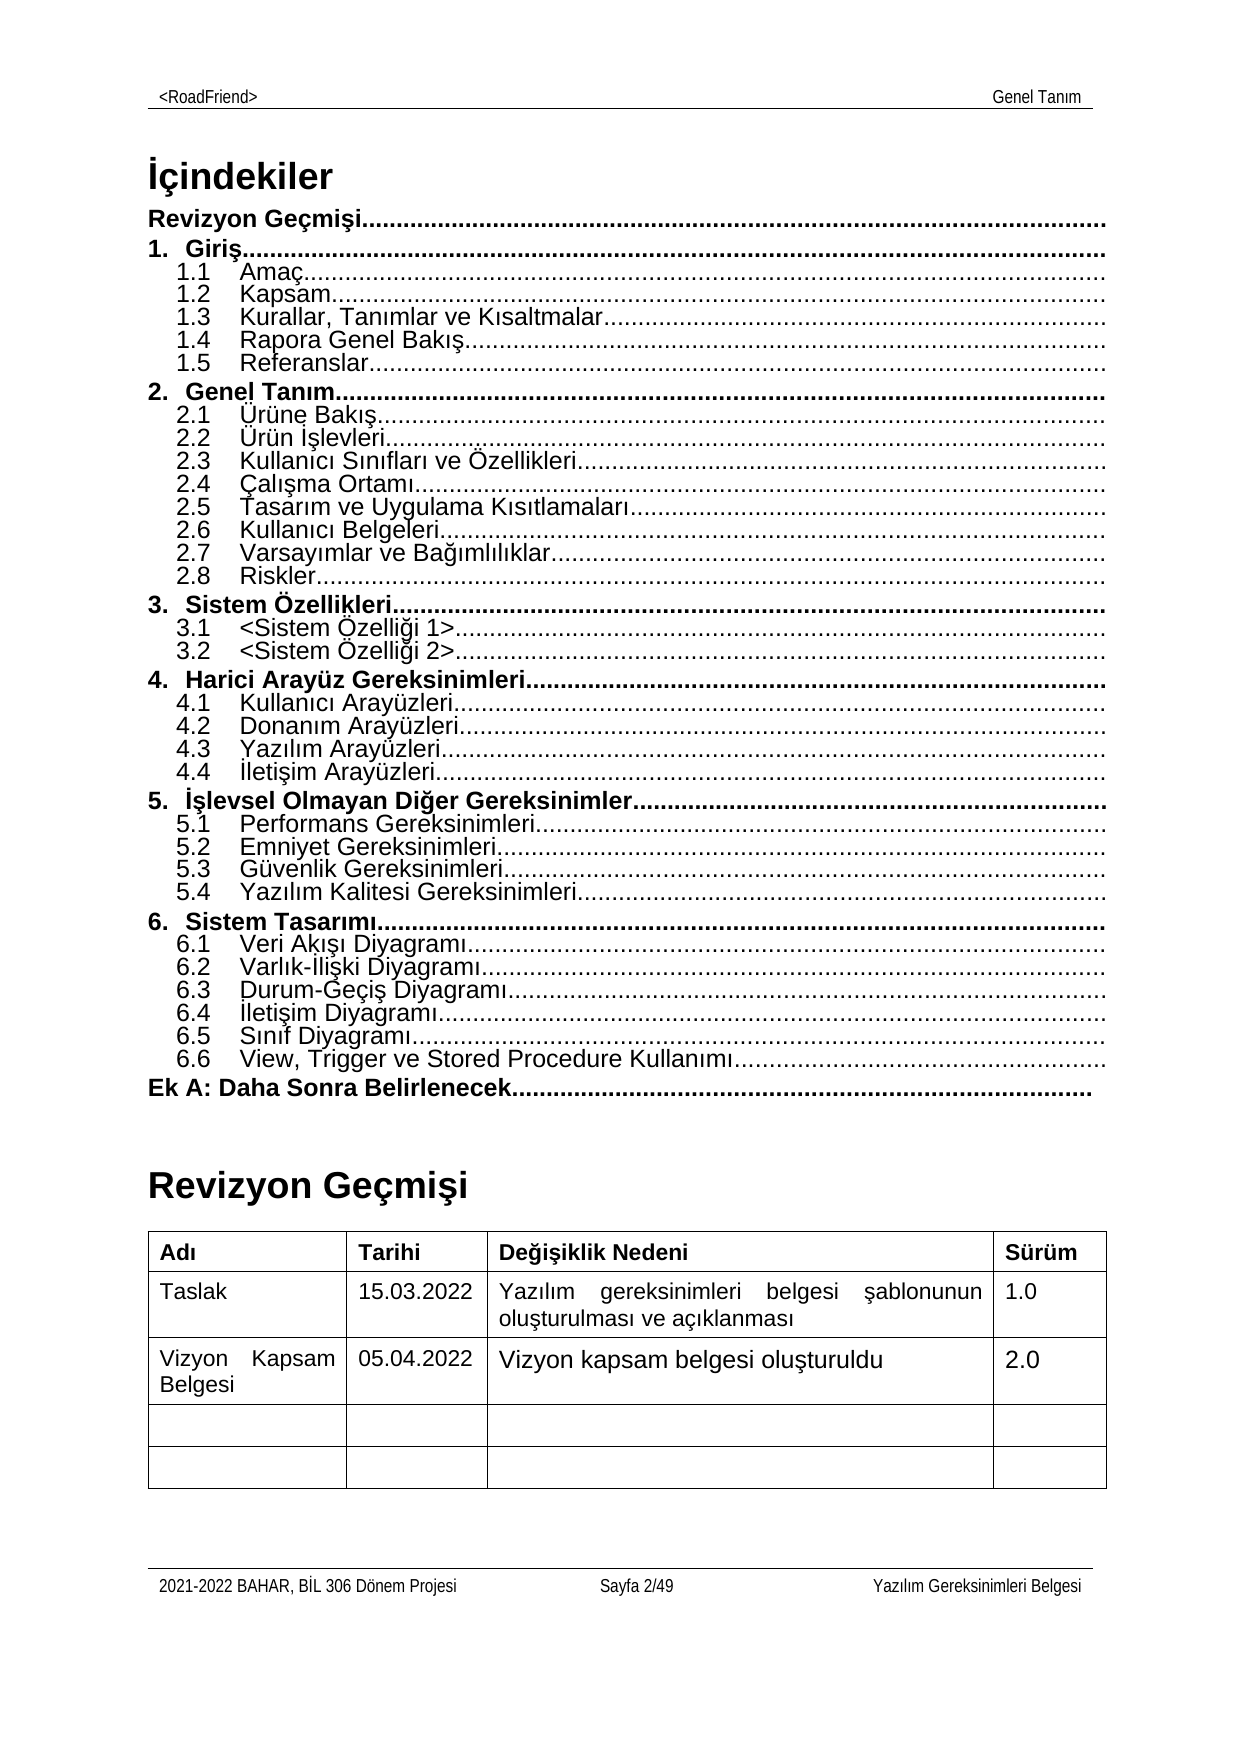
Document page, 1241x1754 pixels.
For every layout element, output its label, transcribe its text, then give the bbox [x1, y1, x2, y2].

text 4.4 İletişim Arayüzleri 7 [176, 762, 1093, 784]
text 1.5 Referanslar 3 [176, 353, 1093, 376]
text İçindekiler [148, 154, 1093, 197]
text Ek A: Daha Sonra Belirlenecek 10 [148, 1078, 1093, 1101]
text 6.3 Durum-Geçiş Diyagramı 9 [176, 980, 1093, 1003]
text 2.8 Riskler 5 [176, 566, 1093, 589]
table_cell Vizyon kapsam belgesi oluşturuldu [488, 1338, 993, 1403]
table_cell Yazılım gereksinimleri belgesi şablonunun oluşturulması ve açıklanması [488, 1272, 993, 1337]
text 4.3 Yazılım Arayüzleri 7 [176, 739, 1093, 762]
text 2.7 Varsayımlar ve Bağımlılıklar 5 [176, 543, 1093, 566]
text 1.3 Kurallar, Tanımlar ve Kısaltmalar 3 [176, 307, 1093, 330]
text 2.4 Çalışma Ortamı 4 [176, 474, 1093, 497]
table_cell [994, 1405, 1106, 1446]
table_cell [488, 1405, 993, 1446]
text 3. Sistem Özellikleri 6 [148, 595, 1093, 618]
text 2.1 Ürüne Bakış 4 [176, 405, 1093, 428]
text Revizyon Geçmişi 2 [148, 209, 1093, 232]
table_cell 05.04.2022 [347, 1338, 487, 1403]
table_header Tarihi [347, 1232, 487, 1271]
table_cell [994, 1447, 1106, 1488]
table_cell [149, 1405, 346, 1446]
table_cell 15.03.2022 [347, 1272, 487, 1337]
text 4.2 Donanım Arayüzleri 7 [176, 716, 1093, 739]
text 2.3 Kullanıcı Sınıfları ve Özellikleri 4 [176, 451, 1093, 474]
text 2.5 Tasarım ve Uygulama Kısıtlamaları 5 [176, 497, 1093, 520]
text 2.6 Kullanıcı Belgeleri 5 [176, 520, 1093, 543]
text 2.2 Ürün İşlevleri 4 [176, 428, 1093, 451]
text 6.2 Varlık-İlişki Diyagramı 9 [176, 957, 1093, 980]
text 5. İşlevsel Olmayan Diğer Gereksinimler 8 [148, 791, 1093, 814]
text 5.2 Emniyet Gereksinimleri 8 [176, 837, 1093, 859]
text Revizyon Geçmişi [148, 1163, 1093, 1206]
table_header Değişiklik Nedeni [488, 1232, 993, 1271]
text 5.1 Performans Gereksinimleri 8 [176, 814, 1093, 837]
table_cell Vizyon Kapsam Belgesi [149, 1338, 346, 1403]
text 1.2 Kapsam 3 [176, 284, 1093, 307]
text 1.1 Amaç 3 [176, 262, 1093, 284]
text 1.4 Rapora Genel Bakış 3 [176, 330, 1093, 353]
text 1. Giriş 3 [148, 239, 1093, 262]
text 2. Genel Tanım 4 [148, 382, 1093, 405]
table_header Adı [149, 1232, 346, 1271]
text 5.3 Güvenlik Gereksinimleri 8 [176, 859, 1093, 882]
table_cell [149, 1447, 346, 1488]
table_cell Taslak [149, 1272, 346, 1337]
table_cell [347, 1405, 487, 1446]
text 6.5 Sınıf Diyagramı 9 [176, 1026, 1093, 1049]
text 6.4 İletişim Diyagramı 9 [176, 1003, 1093, 1026]
table_cell [488, 1447, 993, 1488]
text 5.4 Yazılım Kalitesi Gereksinimleri 8 [176, 882, 1093, 905]
text 4. Harici Arayüz Gereksinimleri 7 [148, 670, 1093, 693]
text 4.1 Kullanıcı Arayüzleri 7 [176, 693, 1093, 716]
table_header Sürüm [994, 1232, 1106, 1271]
text 6. Sistem Tasarımı 9 [148, 912, 1093, 934]
table_cell 1.0 [994, 1272, 1106, 1337]
text 3.2 <Sistem Özelliği 2> 6 [176, 641, 1093, 664]
table_cell 2.0 [994, 1338, 1106, 1403]
table_cell [347, 1447, 487, 1488]
text 6.1 Veri Akışı Diyagramı 9 [176, 934, 1093, 957]
text 3.1 <Sistem Özelliği 1> 6 [176, 618, 1093, 641]
text 6.6 View, Trigger ve Stored Procedure Kullanımı 9 [176, 1049, 1093, 1072]
